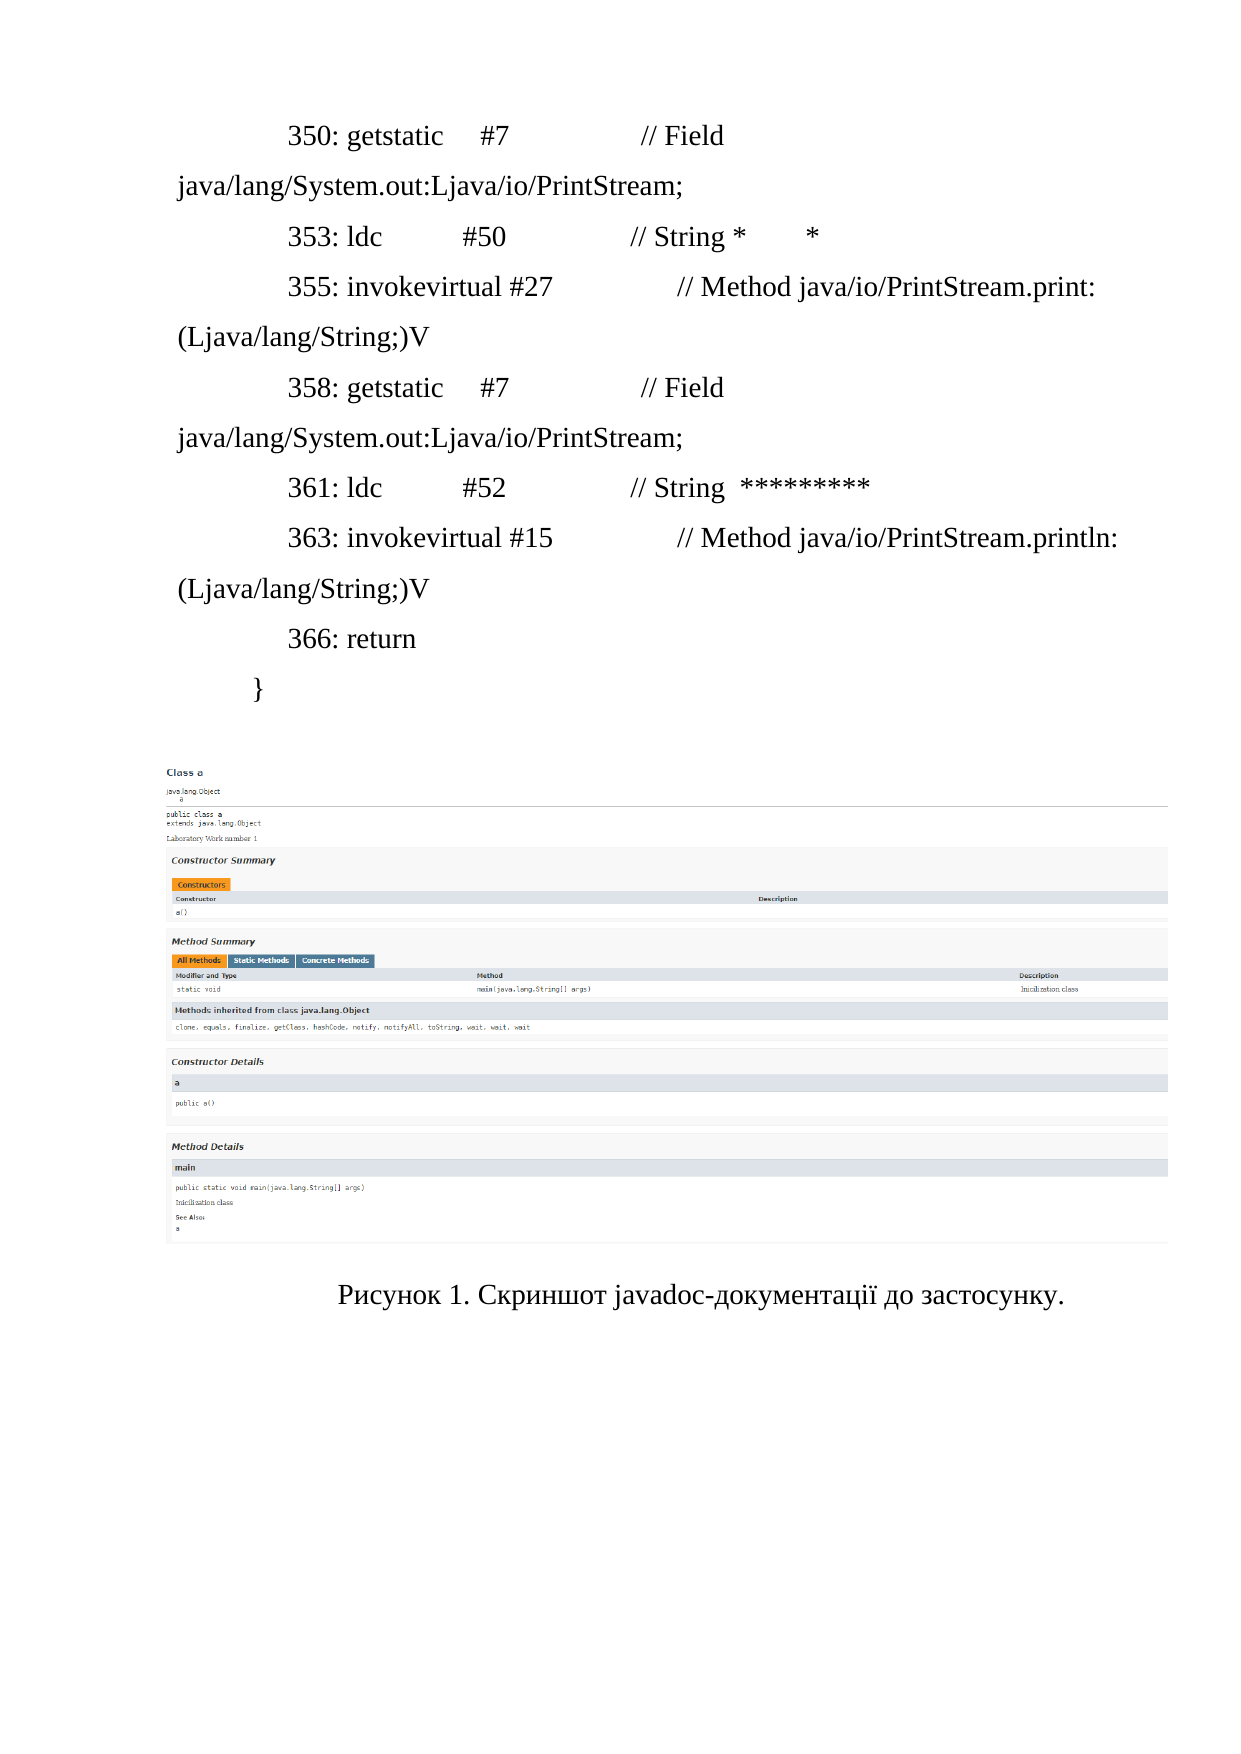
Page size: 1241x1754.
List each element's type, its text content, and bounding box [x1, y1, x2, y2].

text 350: getstatic #7 // Field java/lang/System.out:Ljava/io/PrintStream; [177, 118, 1152, 202]
text Рисунок 1. Скриншот javadoc-документації до застосунку. [177, 1244, 1152, 1310]
text 355: invokevirtual #27 // Method java/io/PrintStream.print:(Ljava/lang/String;)V [177, 269, 1152, 353]
text 363: invokevirtual #15 // Method java/io/PrintStream.println:(Ljava/lang/String;)V [177, 521, 1152, 604]
text 361: ldc #52 // String ********* [177, 470, 1152, 504]
picture [163, 763, 1168, 1244]
text 366: return [177, 621, 1152, 655]
text 353: ldc #50 // String * * [177, 219, 1152, 252]
text 358: getstatic #7 // Field java/lang/System.out:Ljava/io/PrintStream; [177, 370, 1152, 453]
text } [177, 672, 1152, 705]
